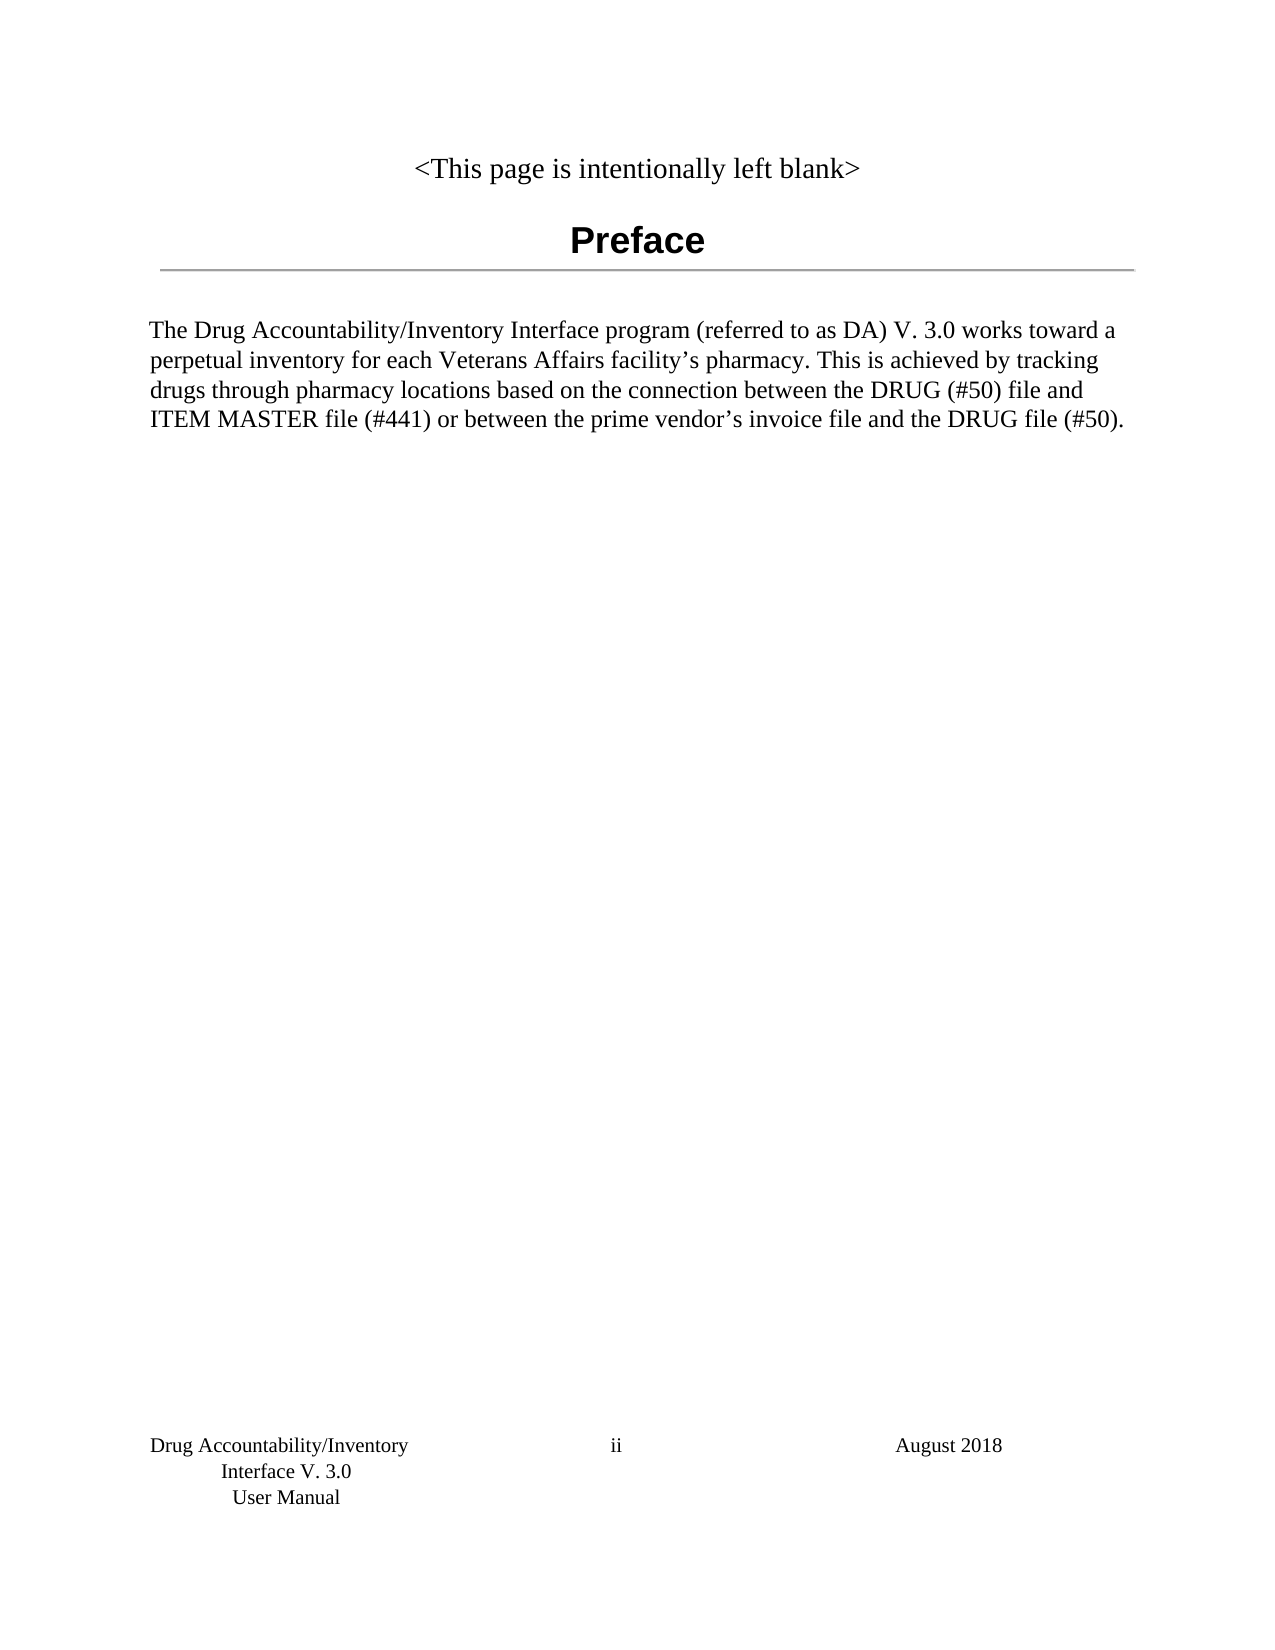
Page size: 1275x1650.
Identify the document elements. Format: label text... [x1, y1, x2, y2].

text <This page is intentionally left blank> [150, 151, 1125, 184]
text The Drug Accountability/Inventory Interface program (referred to as DA) V. 3.0 works toward a perpetual inventory for each Veterans Affairs facility’s pharmacy. This is achieved by tracking drugs through pharmacy locations based on the connection between the DRUG (#50) file and ITEM MASTER file (#441) or between the prime vendor’s invoice file and the DRUG file (#50). [149, 316, 1133, 433]
text Preface [150, 218, 1125, 261]
